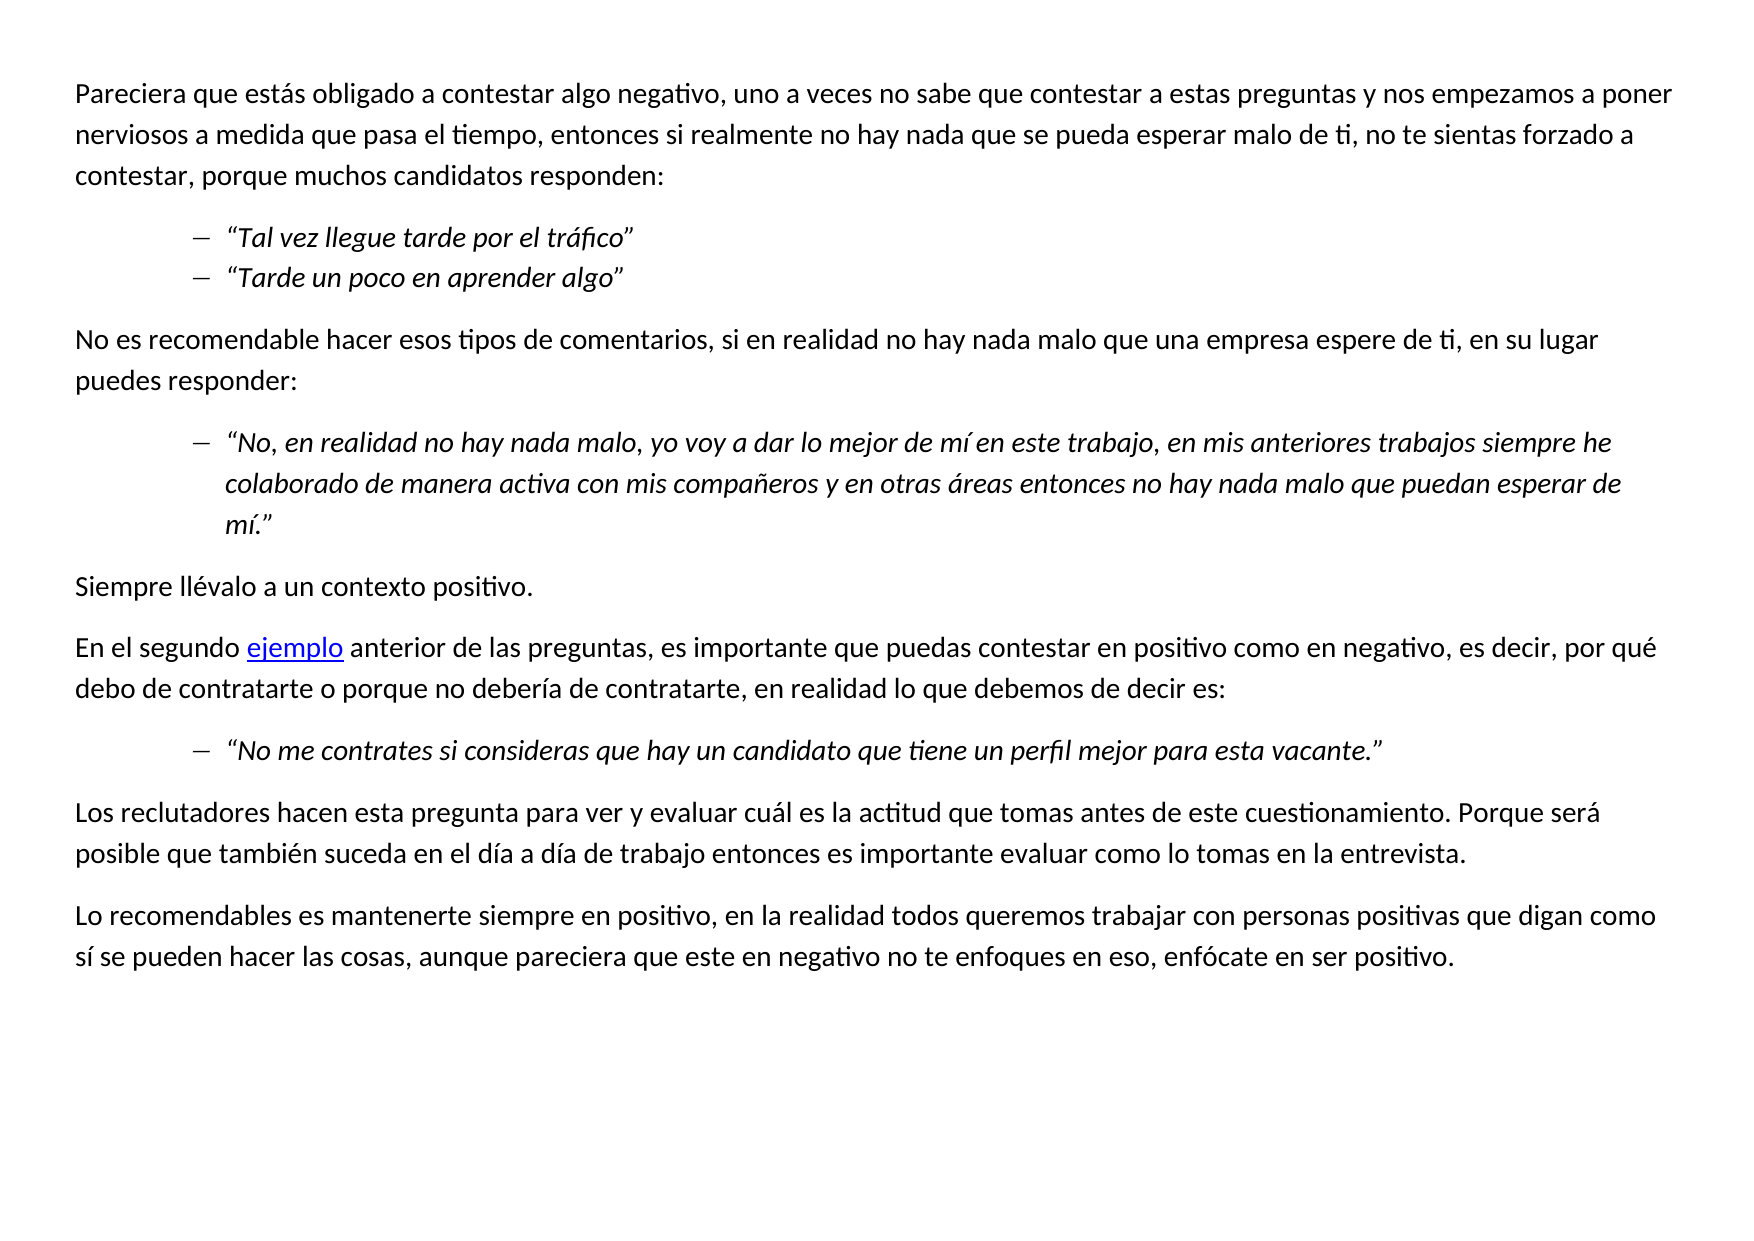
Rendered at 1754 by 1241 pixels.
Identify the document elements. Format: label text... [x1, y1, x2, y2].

text En el segundo ejemplo anterior de las preguntas, es importante que puedas contestar en positivo como en negativo, es decir, por qué debo de contratarte o porque no debería de contratarte, en realidad lo que debemos de decir es: [75, 629, 1679, 706]
list “No me contrates si consideras que hay un candidato que tiene un perfil mejor para esta vacante.” [187, 732, 1679, 768]
list “Tal vez llegue tarde por el tráfico” [187, 219, 1679, 254]
text Lo recomendables es mantenerte siempre en positivo, en la realidad todos queremos trabajar con personas positivas que digan como sí se pueden hacer las cosas, aunque pareciera que este en negativo no te enfoques en eso, enfócate en ser positivo. [75, 897, 1679, 973]
list “Tarde un poco en aprender algo” [187, 259, 1679, 295]
text No es recomendable hacer esos tipos de comentarios, si en realidad no hay nada malo que una empresa espere de ti, en su lugar puedes responder: [75, 321, 1679, 398]
list “No, en realidad no hay nada malo, yo voy a dar lo mejor de mí en este trabajo, en mis anteriores trabajos siempre he colaborado de manera activa con mis compañeros y en otras áreas entonces no hay nada malo que puedan esperar de mí.” [187, 424, 1679, 542]
text Los reclutadores hacen esta pregunta para ver y evaluar cuál es la actitud que tomas antes de este cuestionamiento. Porque será posible que también suceda en el día a día de trabajo entonces es importante evaluar como lo tomas en la entrevista. [75, 794, 1679, 871]
text Siempre llévalo a un contexto positivo. [75, 568, 1679, 603]
text Pareciera que estás obligado a contestar algo negativo, uno a veces no sabe que contestar a estas preguntas y nos empezamos a poner nerviosos a medida que pasa el tiempo, entonces si realmente no hay nada que se pueda esperar malo de ti, no te sientas forzado a contestar, porque muchos candidatos responden: [75, 75, 1679, 192]
